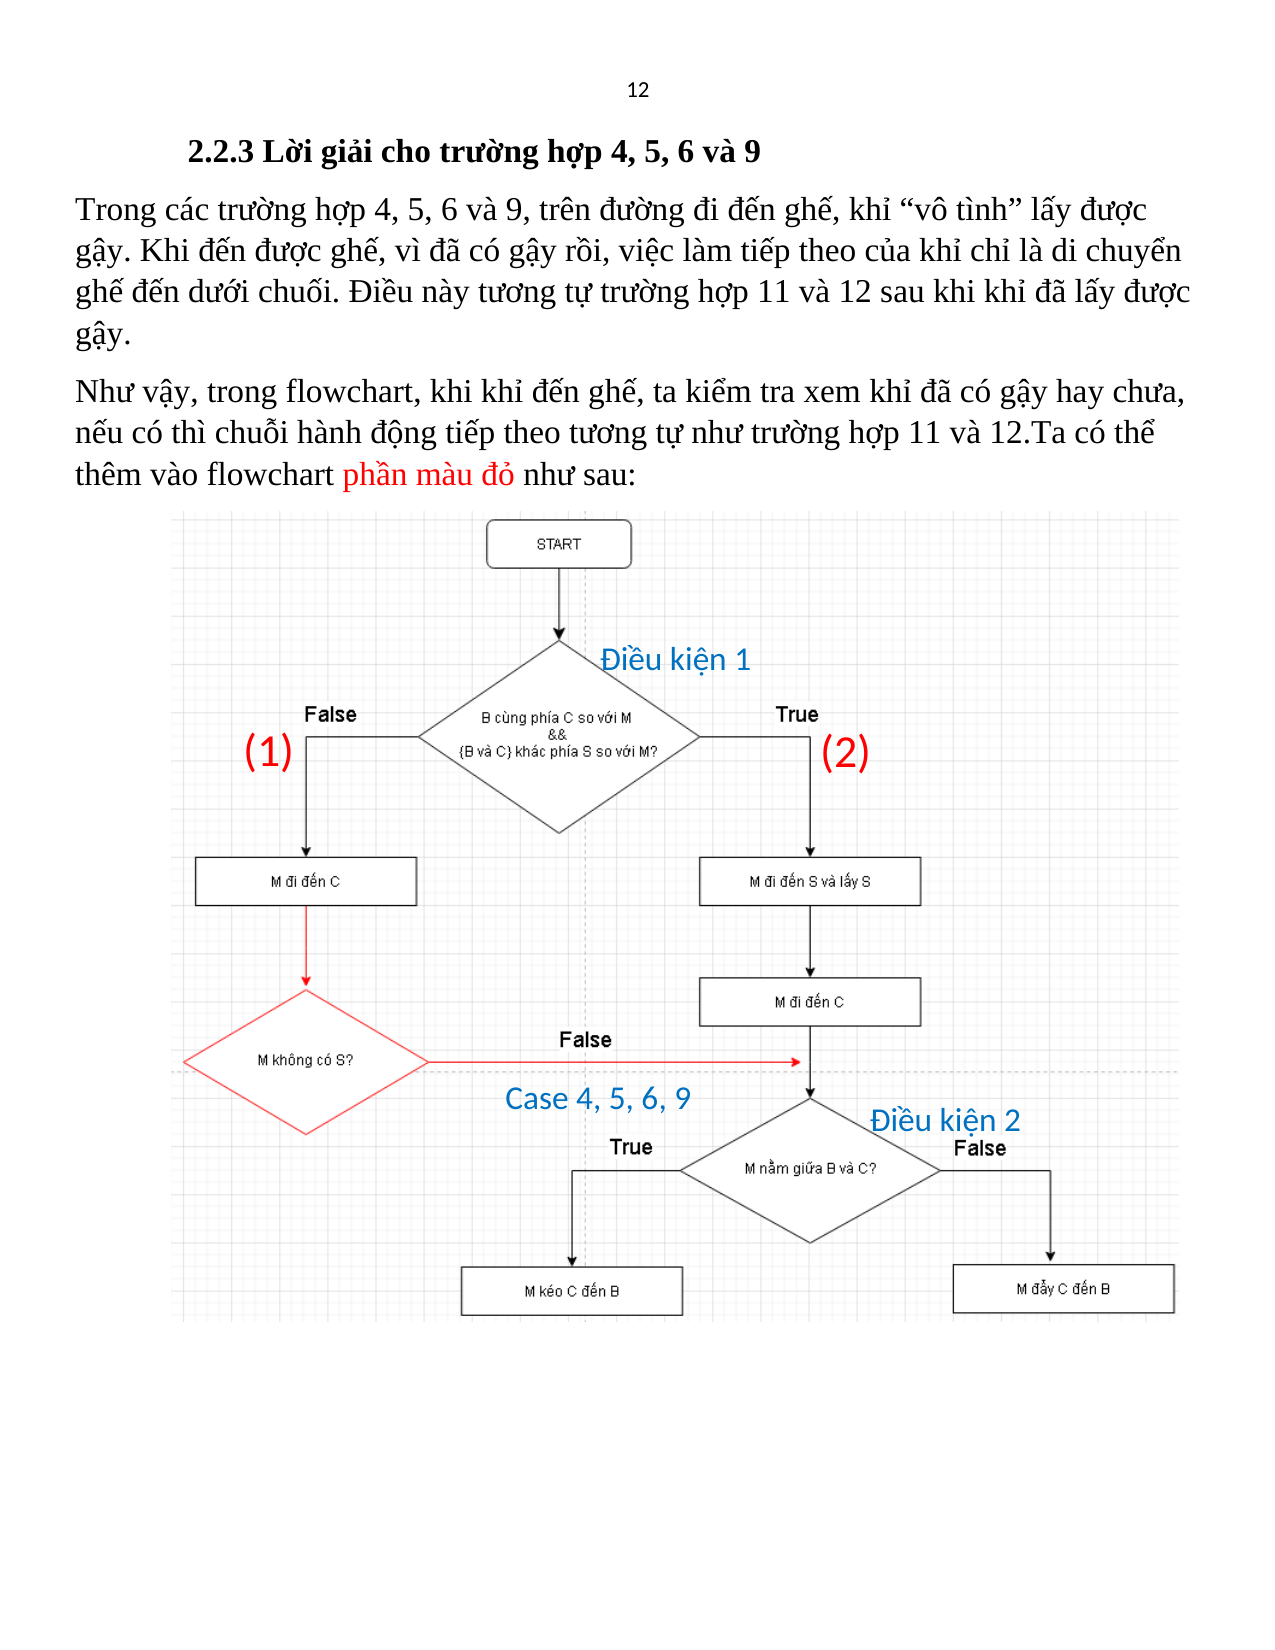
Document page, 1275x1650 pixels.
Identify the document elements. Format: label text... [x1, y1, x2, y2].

text Như vậy, trong flowchart, khi khỉ đến ghế, ta kiểm tra xem khỉ đã có gậy hay chưa, nếu có thì chuỗi hành động tiếp theo tương tự như trường hợp 11 và 12.Ta có thể thêm vào flowchart phần màu đỏ như sau: [75, 371, 1200, 492]
text Trong các trường hợp 4, 5, 6 và 9, trên đường đi đến ghế, khỉ “vô tình” lấy được gậy. Khi đến được ghế, vì đã có gậy rồi, việc làm tiếp theo của khỉ chỉ là di chuyển ghế đến dưới chuối. Điều này tương tự trường hợp 11 và 12 sau khi khỉ đã lấy được gậy. [75, 189, 1200, 351]
list Lời giải cho trường hợp 4, 5, 6 và 9 [187, 131, 1200, 169]
picture [171, 511, 1179, 1322]
